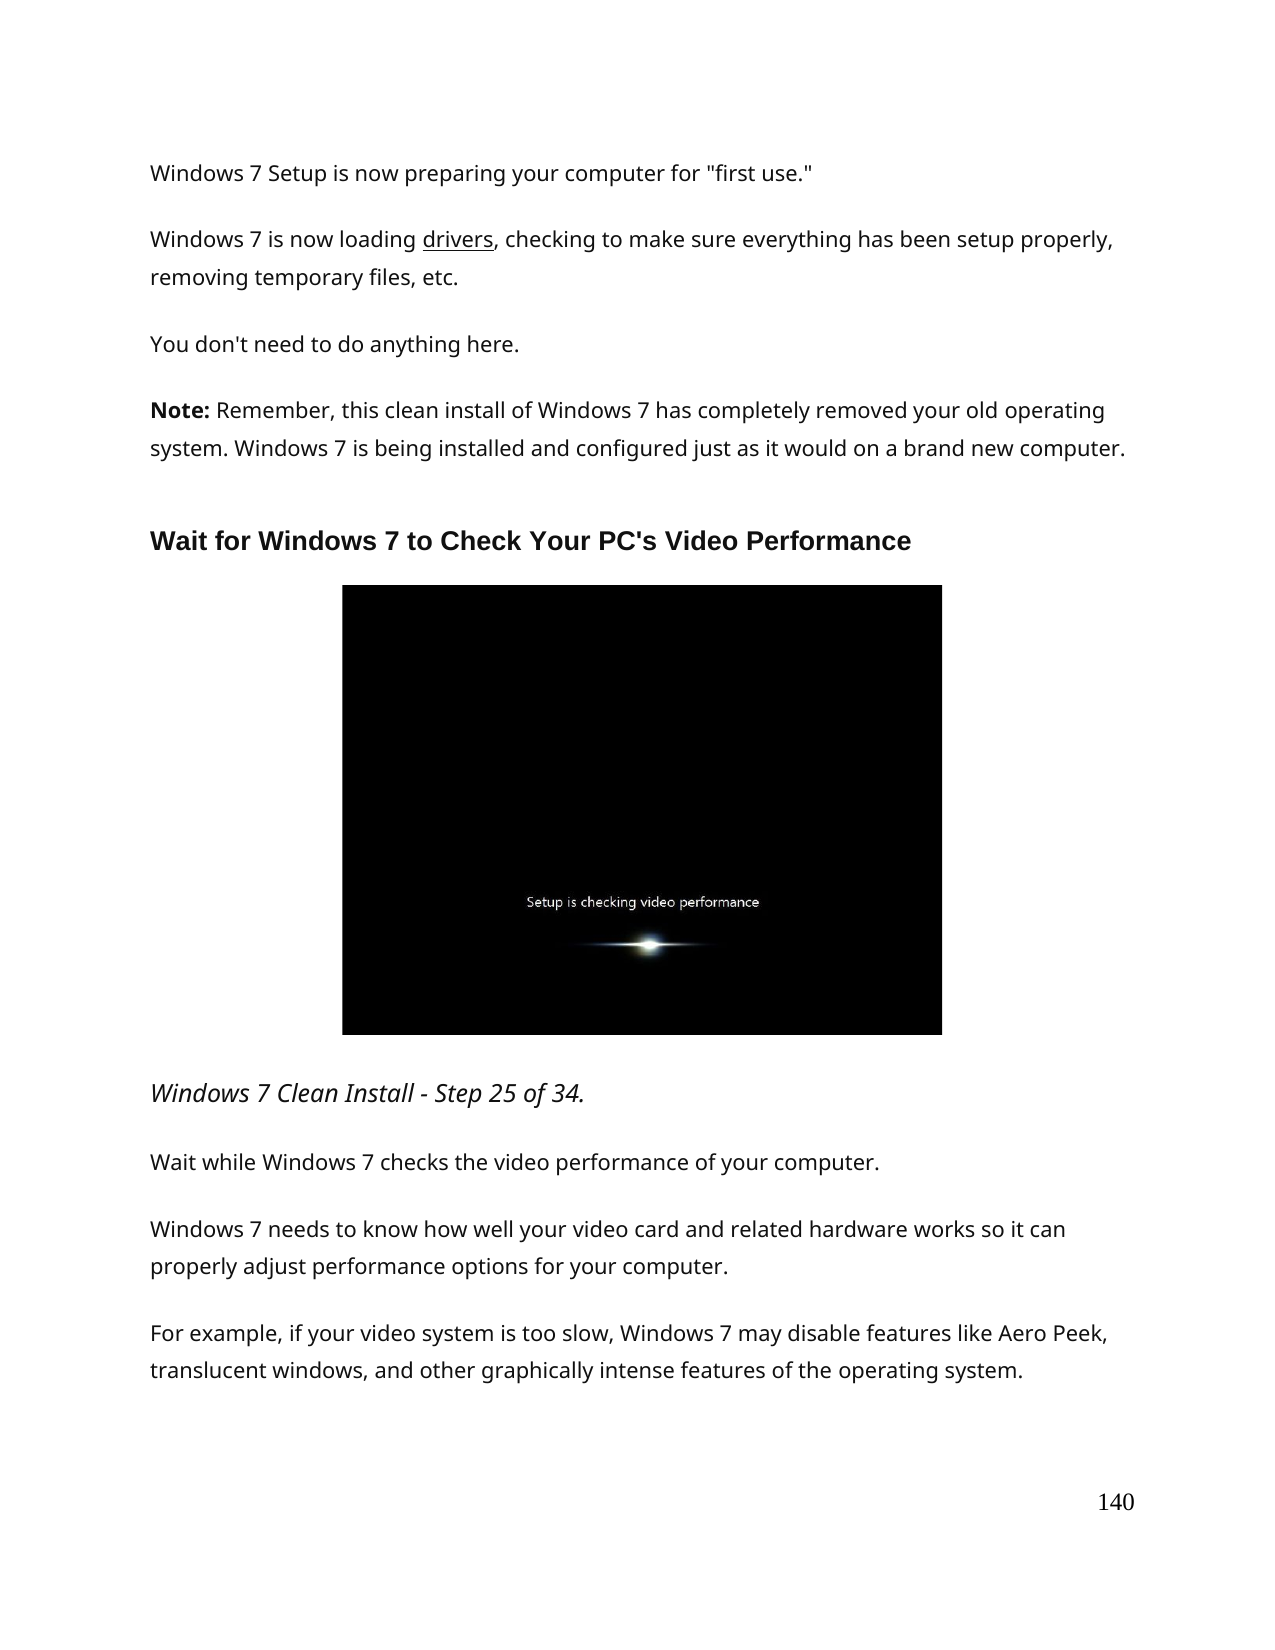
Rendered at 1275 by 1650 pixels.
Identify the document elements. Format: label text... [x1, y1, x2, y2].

text Windows 7 is now loading drivers, checking to make sure everything has been setup properly, removing temporary files, etc. [150, 217, 1134, 292]
text Wait while Windows 7 checks the video performance of your computer. [150, 1139, 1134, 1177]
picture [342, 585, 943, 1035]
subtitle Wait for Windows 7 to Check Your PC's Video Performance [150, 525, 1134, 556]
text For example, if your video system is too slow, Windows 7 may disable features like Aero Peek, translucent windows, and other graphically intense features of the operating system. [150, 1310, 1134, 1385]
text Windows 7 Clean Install - Step 25 of 34. [150, 1072, 1134, 1110]
text You don't need to do anything here. [150, 321, 1134, 358]
text Windows 7 Setup is now preparing your computer for "first use." [150, 150, 1134, 187]
text Note: Remember, this clean install of Windows 7 has completely removed your old operating system. Windows 7 is being installed and configured just as it would on a brand new computer. [150, 387, 1134, 462]
text Windows 7 needs to know how well your video card and related hardware works so it can properly adjust performance options for your computer. [150, 1206, 1134, 1281]
